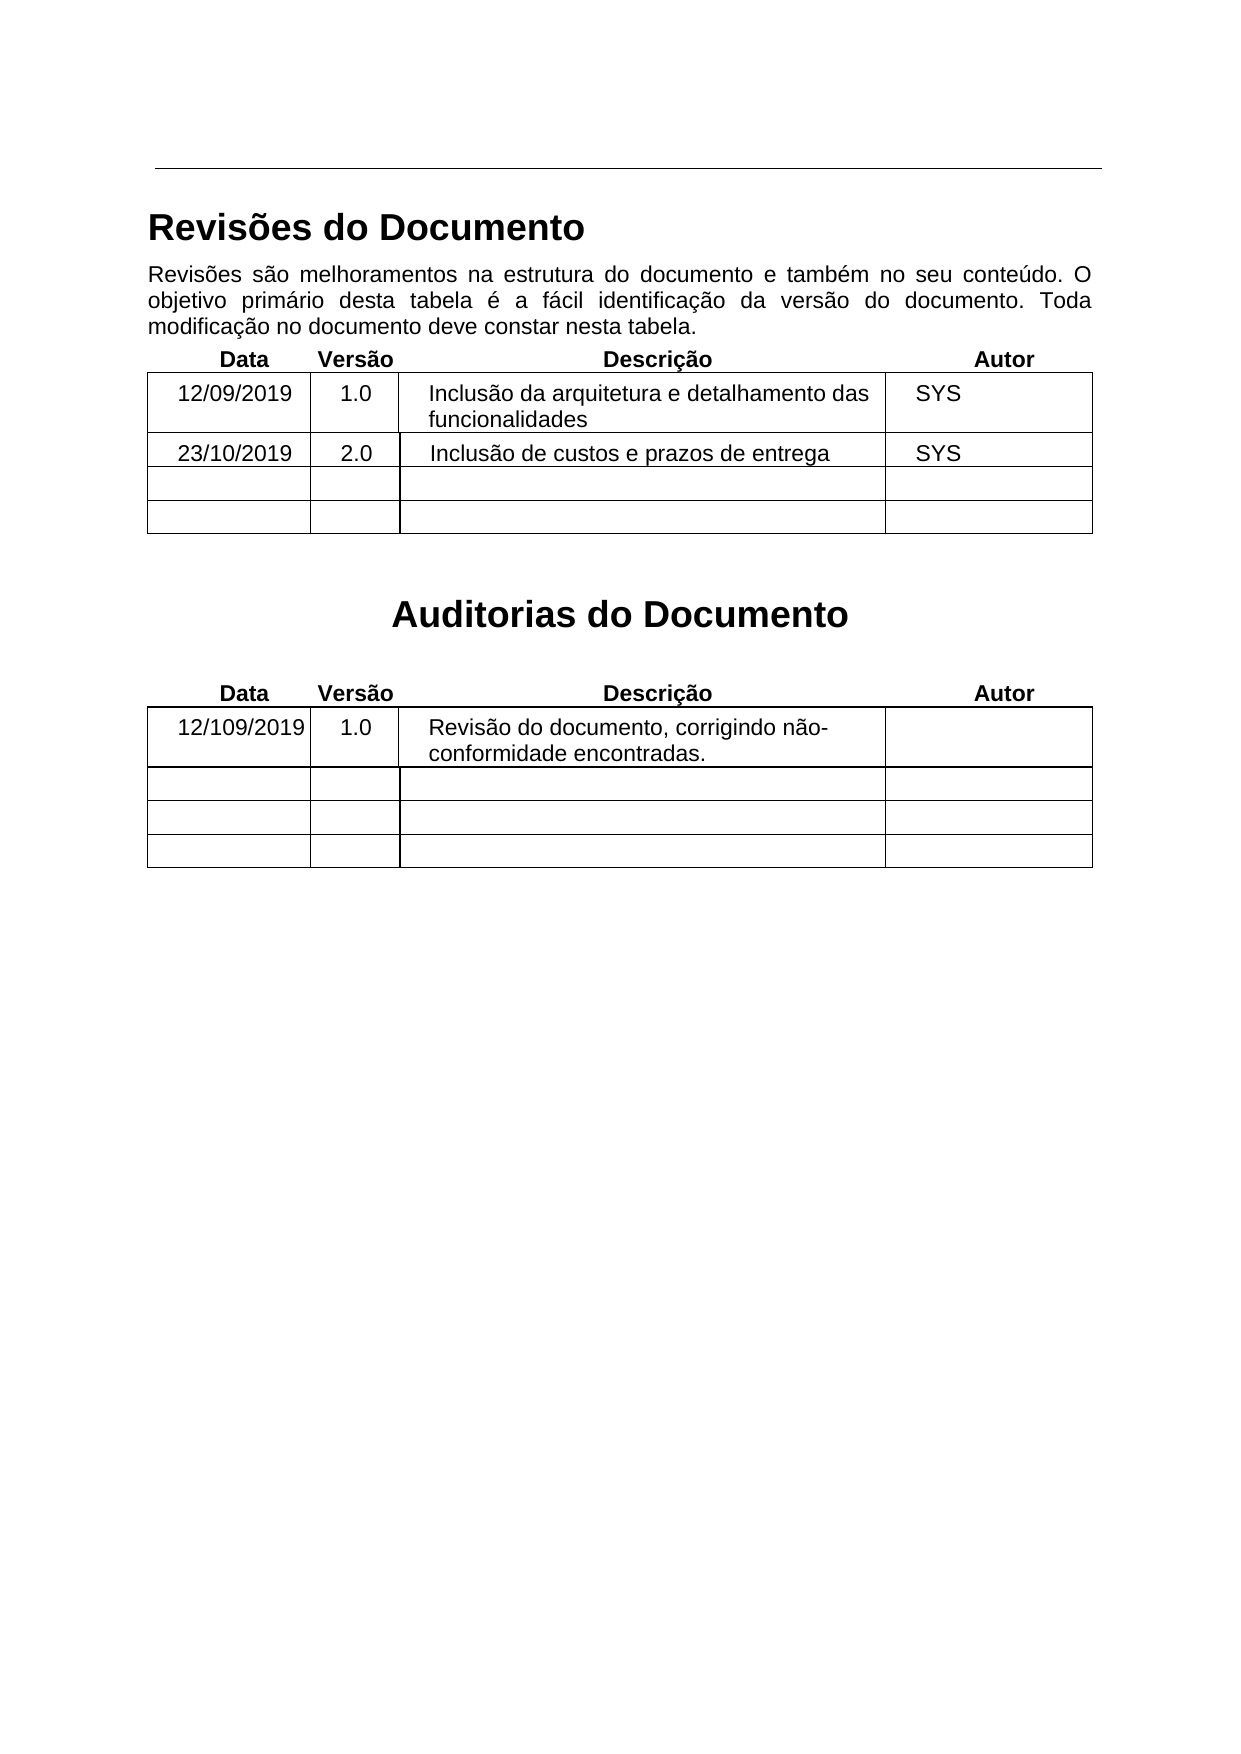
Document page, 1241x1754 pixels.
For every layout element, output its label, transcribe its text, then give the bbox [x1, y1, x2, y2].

table_cell [401, 501, 885, 533]
table_cell [311, 768, 399, 800]
table_cell [886, 801, 1092, 834]
table_header Versão [311, 340, 400, 372]
table_cell Inclusão de custos e prazos de entrega [401, 433, 885, 466]
table_cell 12/09/2019 [148, 373, 310, 432]
table_cell 1.0 [311, 373, 398, 432]
table_cell [148, 467, 310, 499]
table_header Descrição [400, 674, 886, 706]
table_cell Inclusão da arquitetura e detalhamento das funcionalidades [399, 373, 885, 432]
table_cell [311, 801, 399, 834]
table_cell [886, 501, 1092, 533]
table_cell [311, 467, 399, 499]
table_cell SYS [886, 433, 1092, 466]
table_cell 23/10/2019 [148, 433, 310, 466]
table_cell 12/109/2019 [148, 708, 310, 766]
table_header Data [148, 674, 311, 706]
table_cell [148, 768, 310, 800]
table_cell SYS [886, 373, 1092, 432]
title Auditorias do Documento [148, 592, 1092, 635]
table_header Autor [886, 340, 1093, 372]
table_cell 2.0 [311, 433, 399, 466]
table_cell [401, 768, 885, 800]
table_cell [886, 708, 1092, 766]
table_cell [886, 768, 1092, 800]
table_cell [148, 501, 310, 533]
table_cell [148, 801, 310, 834]
table_header Data [148, 340, 311, 372]
table_cell 1.0 [311, 708, 398, 766]
table_header Autor [886, 674, 1093, 706]
table_cell [148, 835, 310, 867]
table_cell [401, 467, 885, 499]
table_cell [886, 835, 1092, 867]
table_cell [311, 835, 399, 867]
table_cell [311, 501, 399, 533]
title Revisões do Documento [148, 205, 1092, 248]
table_cell [886, 467, 1092, 499]
table_cell [401, 801, 885, 834]
table_cell [401, 835, 885, 867]
table_cell Revisão do documento, corrigindo não-conformidade encontradas. [399, 708, 885, 766]
table_header Descrição [400, 340, 886, 372]
text Revisões são melhoramentos na estrutura do documento e também no seu conteúdo. O objetivo primário desta tabela é a fácil identificação da versão do documento. Toda modificação no documento deve constar nesta tabela. [148, 261, 1092, 340]
table_header Versão [311, 674, 400, 706]
